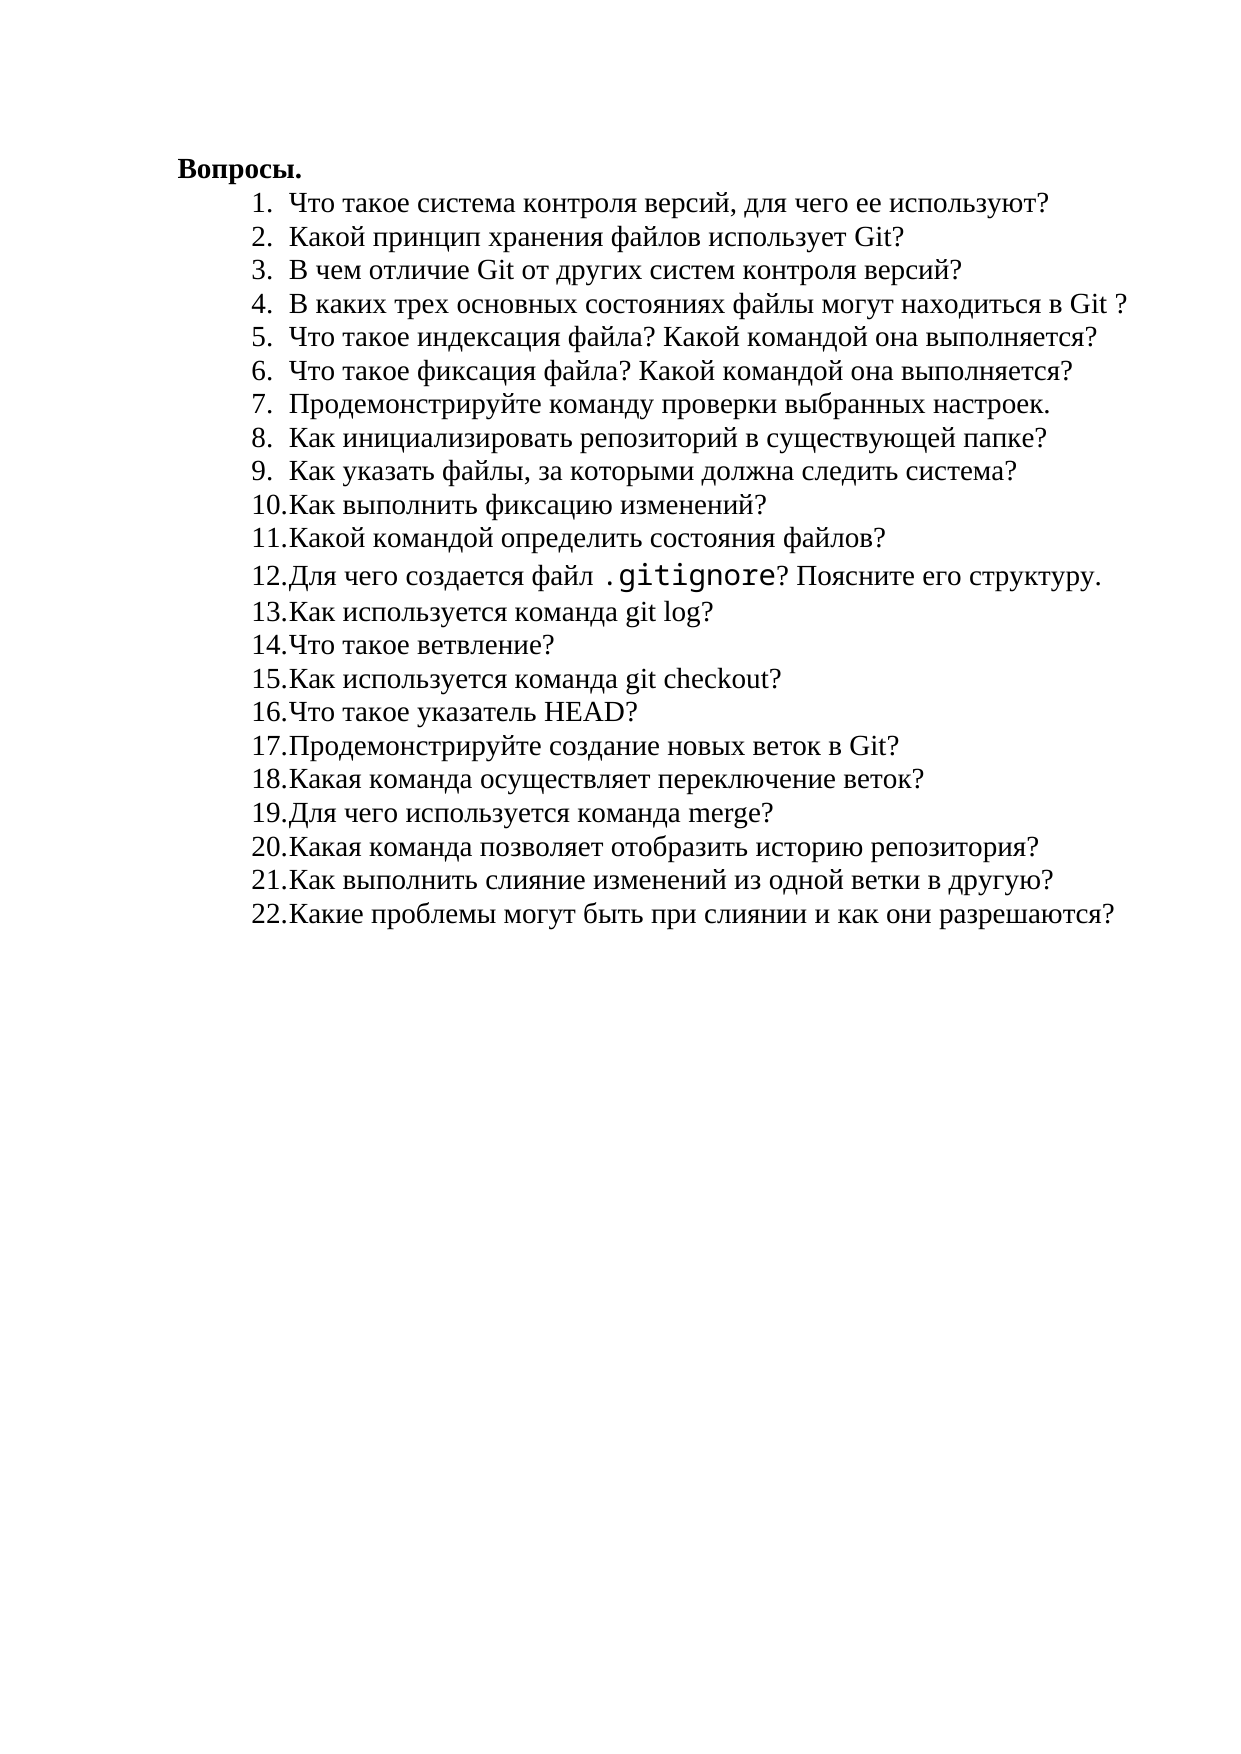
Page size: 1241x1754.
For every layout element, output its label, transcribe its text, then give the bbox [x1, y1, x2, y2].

list Что такое указатель HEAD? [251, 694, 1152, 728]
list Какая команда позволяет отобразить историю репозитория? [251, 829, 1152, 862]
list Как указать файлы, за которыми должна следить система? [251, 453, 1152, 487]
list Продемонстрируйте команду проверки выбранных настроек. [251, 386, 1152, 420]
list Какой командой определить состояния файлов? [251, 521, 1152, 554]
list Как инициализировать репозиторий в существующей папке? [251, 420, 1152, 453]
list Что такое ветвление? [251, 627, 1152, 661]
list Как используется команда git log? [251, 594, 1152, 627]
list Как выполнить фиксацию изменений? [251, 487, 1152, 521]
list В каких трех основных состояниях файлы могут находиться в Git ? [251, 286, 1152, 319]
list Для чего создается файл .gitignore? Поясните его структуру. [251, 554, 1152, 594]
list Какая команда осуществляет переключение веток? [251, 762, 1152, 795]
list Как выполнить слияние изменений из одной ветки в другую? [251, 862, 1152, 896]
list Какие проблемы могут быть при слиянии и как они разрешаются? [251, 896, 1152, 929]
list Какой принцип хранения файлов использует Git? [251, 219, 1152, 252]
list Как используется команда git checkout? [251, 661, 1152, 694]
text Вопросы. [177, 152, 1152, 185]
list Для чего используется команда merge? [251, 795, 1152, 829]
list В чем отличие Git от других систем контроля версий? [251, 252, 1152, 286]
list Продемонстрируйте создание новых веток в Git? [251, 728, 1152, 762]
list Что такое система контроля версий, для чего ее используют? [251, 185, 1152, 219]
list Что такое фиксация файла? Какой командой она выполняется? [251, 353, 1152, 386]
list Что такое индексация файла? Какой командой она выполняется? [251, 319, 1152, 353]
